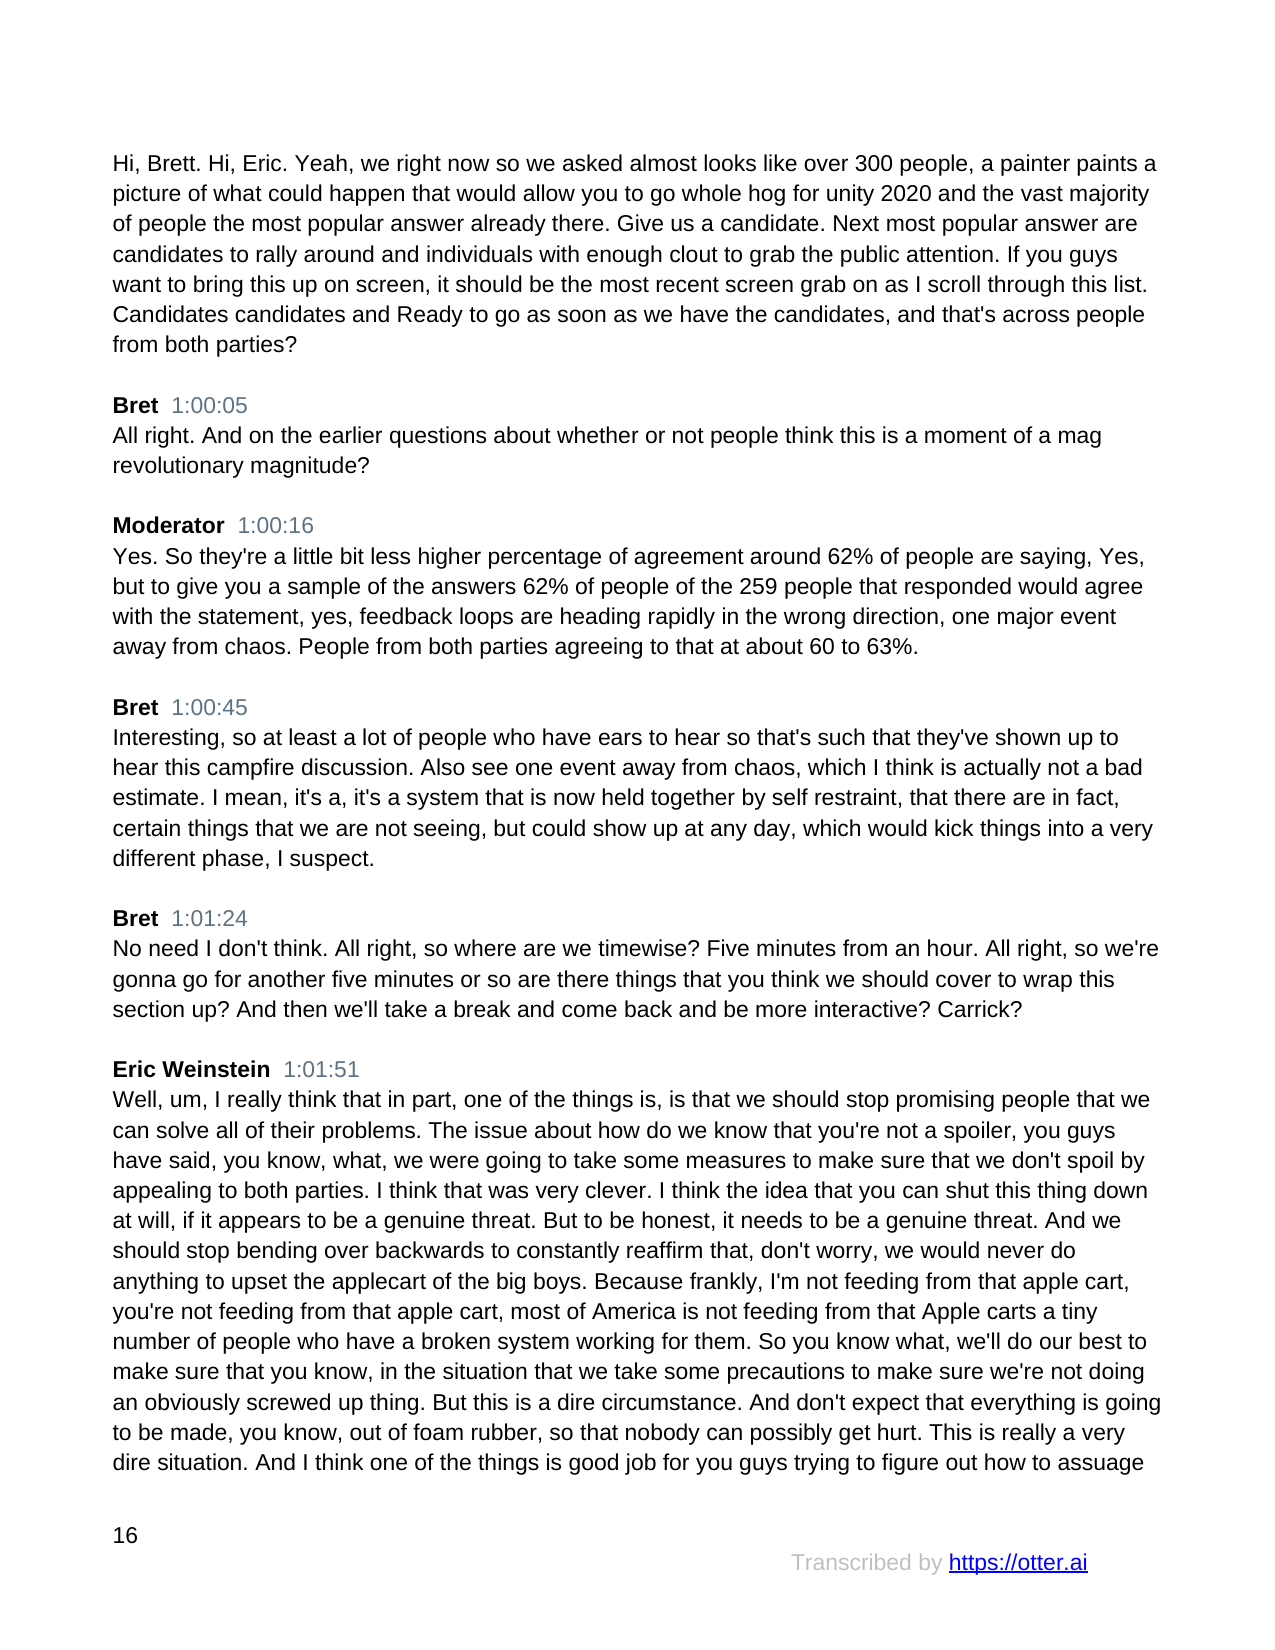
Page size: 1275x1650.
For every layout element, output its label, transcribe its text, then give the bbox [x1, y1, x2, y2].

text Eric Weinstein 1:01:51 [112, 1056, 1162, 1083]
text Moderator 1:00:16 [112, 512, 1162, 539]
text Bret 1:00:45 [112, 694, 1162, 720]
text Bret 1:00:05 [112, 392, 1162, 418]
text Interesting, so at least a lot of people who have ears to hear so that's such that they've shown up to hear this campfire discussion. Also see one event away from chaos, which I think is actually not a bad estimate. I mean, it's a, it's a system that is now held together by self restraint, that there are in fact, certain things that we are not seeing, but could show up at any day, which would kick things into a very different phase, I suspect. [112, 724, 1162, 871]
text Yes. So they're a little bit less higher percentage of agreement around 62% of people are saying, Yes, but to give you a sample of the answers 62% of people of the 259 people that responded would agree with the statement, yes, feedback loops are heading rapidly in the wrong direction, one major event away from chaos. People from both parties agreeing to that at about 60 to 63%. [112, 543, 1162, 660]
text Bret 1:01:24 [112, 905, 1162, 932]
text No need I don't think. All right, so where are we timewise? Five minutes from an hour. All right, so we're gonna go for another five minutes or so are there things that you think we should cover to wrap this section up? And then we'll take a break and come back and be more interactive? Carrick? [112, 935, 1162, 1022]
text Hi, Brett. Hi, Eric. Yeah, we right now so we asked almost looks like over 300 people, a painter paints a picture of what could happen that would allow you to go whole hog for unity 2020 and the vast majority of people the most popular answer already there. Give us a candidate. Next most popular answer are candidates to rally around and individuals with enough clout to grab the public attention. If you guys want to bring this up on screen, it should be the most recent screen grab on as I scroll through this list. Candidates candidates and Ready to go as soon as we have the candidates, and that's across people from both parties? [112, 150, 1162, 358]
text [112, 1086, 1162, 1475]
text All right. And on the earlier questions about whether or not people think this is a moment of a mag revolutionary magnitude? [112, 422, 1162, 478]
